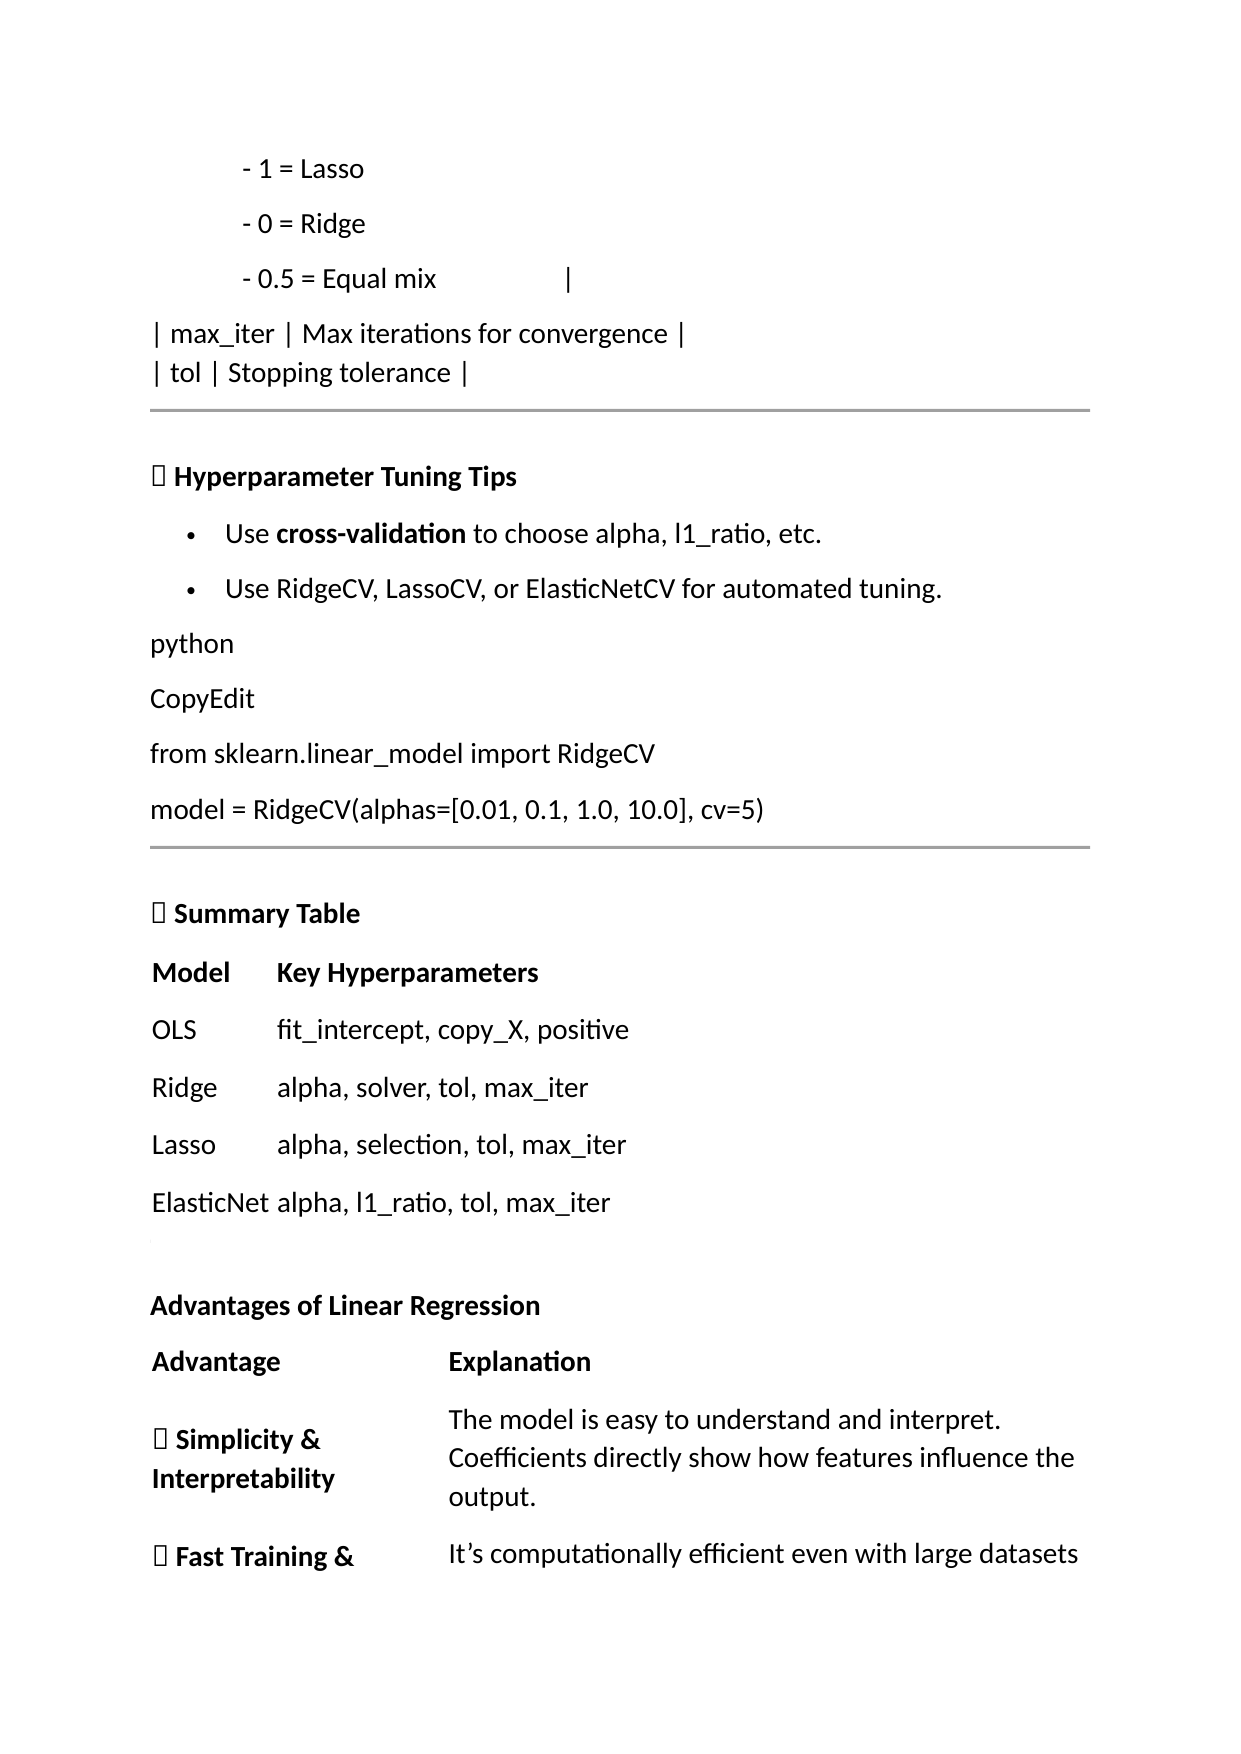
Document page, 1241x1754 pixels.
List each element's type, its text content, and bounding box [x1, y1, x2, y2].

table_header Explanation [447, 1342, 1090, 1399]
table_cell fit_intercept, copy_X, positive [275, 1010, 636, 1067]
table_header Advantage [150, 1342, 447, 1399]
table_cell 🧮 Fast Training & Prediction [150, 1534, 447, 1576]
table_header Model [150, 952, 275, 1010]
table_cell OLS [150, 1010, 275, 1067]
table_cell Ridge [150, 1067, 275, 1125]
table_cell Lasso [150, 1125, 275, 1182]
list Use RidgeCV, LassoCV, or ElasticNetCV for automated tuning. [187, 570, 1090, 606]
table_header Key Hyperparameters [275, 952, 636, 1010]
text CopyEdit [150, 681, 1090, 716]
table_cell alpha, selection, tol, max_iter [275, 1125, 636, 1182]
table_cell 💡 Simplicity & Interpretability [150, 1399, 447, 1533]
table_cell The model is easy to understand and interpret. Coefficients directly show how features influence the output. [447, 1399, 1090, 1533]
table_cell ElasticNet [150, 1182, 275, 1240]
text - 1 = Lasso [150, 150, 1090, 186]
text - 0.5 = Equal mix | [150, 260, 1090, 296]
table_cell alpha, l1_ratio, tol, max_iter [275, 1182, 636, 1240]
text Advantages of Linear Regression [150, 1287, 1090, 1322]
text | max_iter | Max iterations for convergence | | tol | Stopping tolerance | [150, 315, 1090, 389]
text 📌 Summary Table [150, 893, 1090, 932]
text from sklearn.linear_model import RidgeCV [150, 736, 1090, 771]
table_cell It’s computationally efficient even with large datasets — can be solved analytically using normal equations or optimized with gradient descent. [447, 1534, 1090, 1576]
text - 0 = Ridge [150, 205, 1090, 241]
table_cell alpha, solver, tol, max_iter [275, 1067, 636, 1125]
text python [150, 625, 1090, 661]
text 🧪 Hyperparameter Tuning Tips [150, 456, 1090, 495]
list Use cross-validation to choose alpha, l1_ratio, etc. [187, 515, 1090, 551]
text model = RidgeCV(alphas=[0.01, 0.1, 1.0, 10.0], cv=5) [150, 791, 1090, 826]
